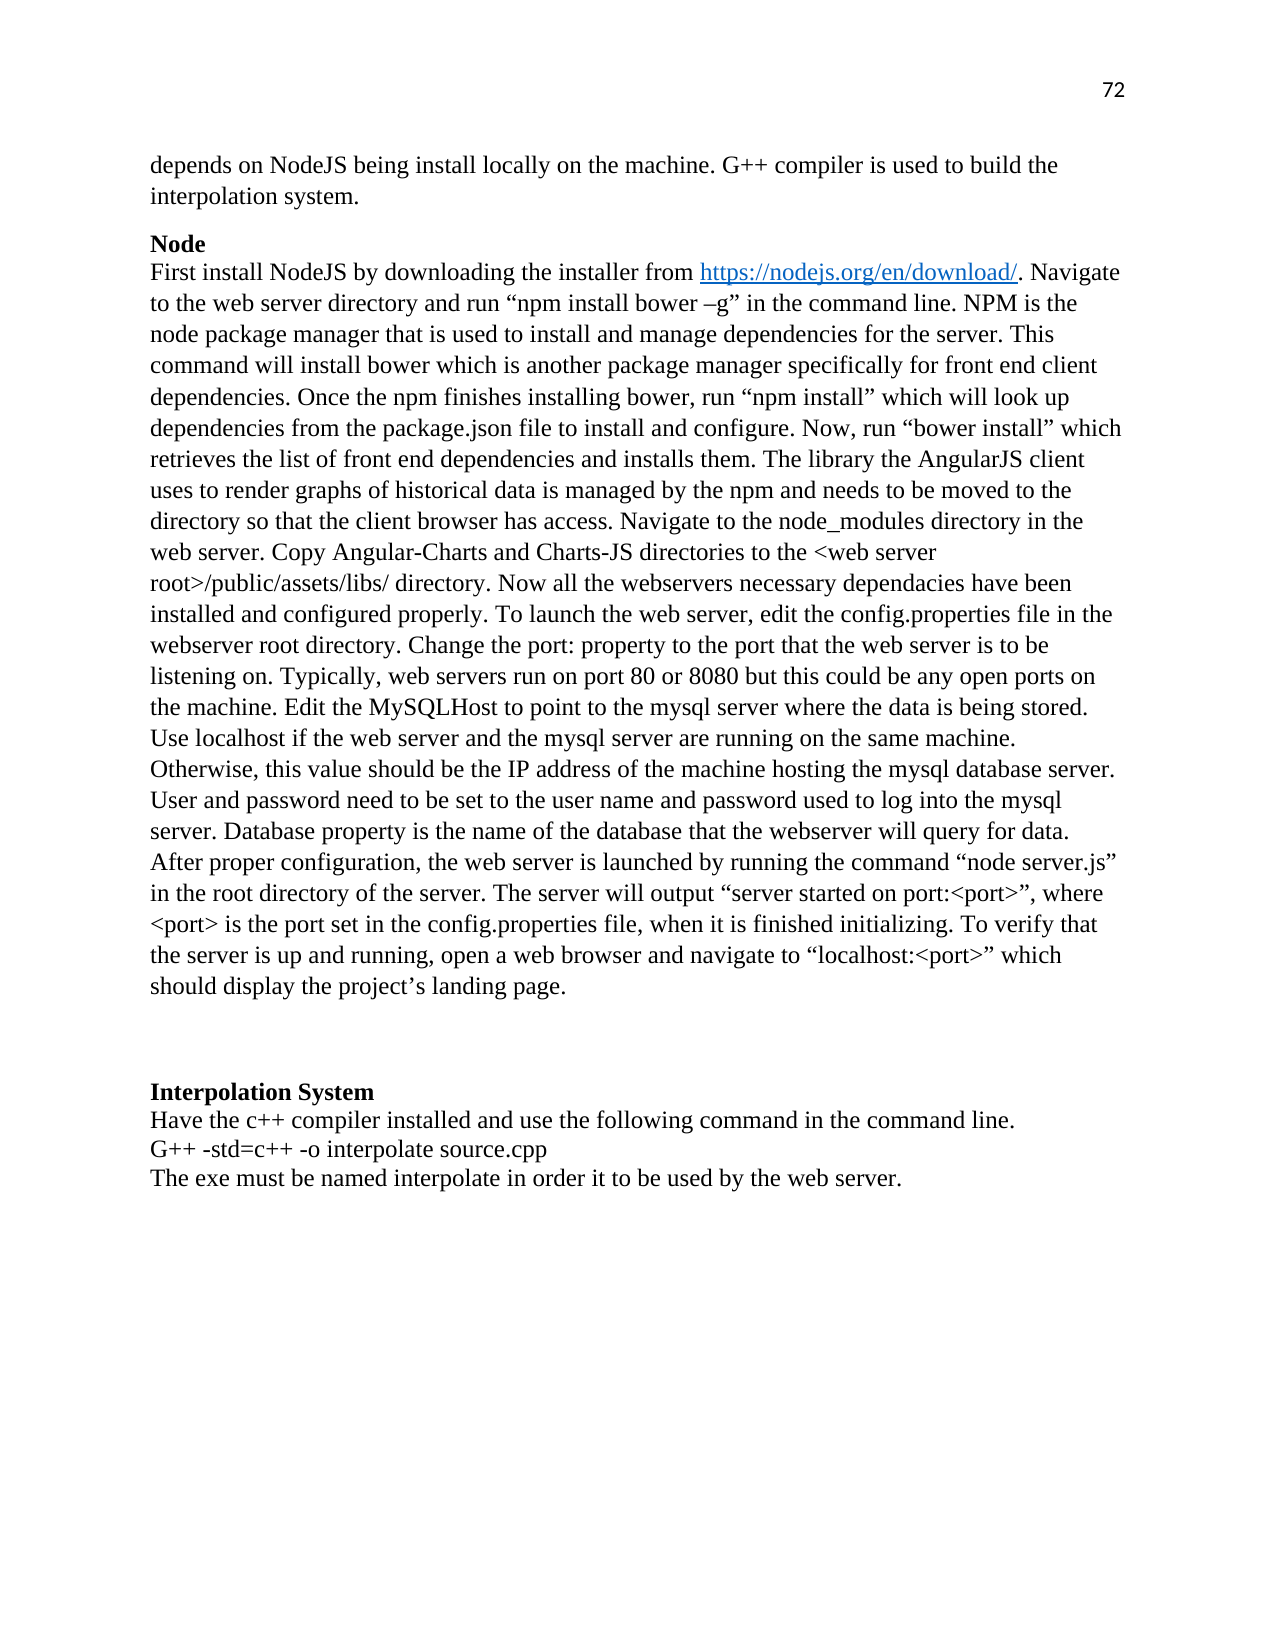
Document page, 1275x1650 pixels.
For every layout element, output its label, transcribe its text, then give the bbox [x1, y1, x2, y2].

text G++ -std=c++ -o interpolate source.cpp [150, 1134, 1125, 1163]
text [150, 150, 1125, 210]
text Node [150, 229, 1125, 257]
text Interpolation System [150, 1077, 1125, 1105]
text Have the c++ compiler installed and use the following command in the command line. [150, 1105, 1125, 1134]
text The exe must be named interpolate in order it to be used by the web server. [150, 1163, 1125, 1192]
text First install NodeJS by downloading the installer from https://nodejs.org/en/download/. Navigate to the web server directory and run “npm install bower –g” in the command line. NPM is the node package manager that is used to install and manage dependencies for the server. This command will install bower which is another package manager specifically for front end client dependencies. Once the npm finishes installing bower, run “npm install” which will look up dependencies from the package.json file to install and configure. Now, run “bower install” which retrieves the list of front end dependencies and installs them. The library the AngularJS client uses to render graphs of historical data is managed by the npm and needs to be moved to the directory so that the client browser has access. Navigate to the node_modules directory in the web server. Copy Angular-Charts and Charts-JS directories to the <web server root>/public/assets/libs/ directory. Now all the webservers necessary dependacies have been installed and configured properly. To launch the web server, edit the config.properties file in the webserver root directory. Change the port: property to the port that the web server is to be listening on. Typically, web servers run on port 80 or 8080 but this could be any open ports on the machine. Edit the MySQLHost to point to the mysql server where the data is being stored. Use localhost if the web server and the mysql server are running on the same machine. Otherwise, this value should be the IP address of the machine hosting the mysql database server. User and password need to be set to the user name and password used to log into the mysql server. Database property is the name of the database that the webserver will query for data. After proper configuration, the web server is launched by running the command “node server.js” in the root directory of the server. The server will output “server started on port:<port>”, where <port> is the port set in the config.properties file, when it is finished initializing. To verify that the server is up and running, open a web browser and navigate to “localhost:<port>” which should display the project’s landing page. [150, 257, 1125, 1000]
